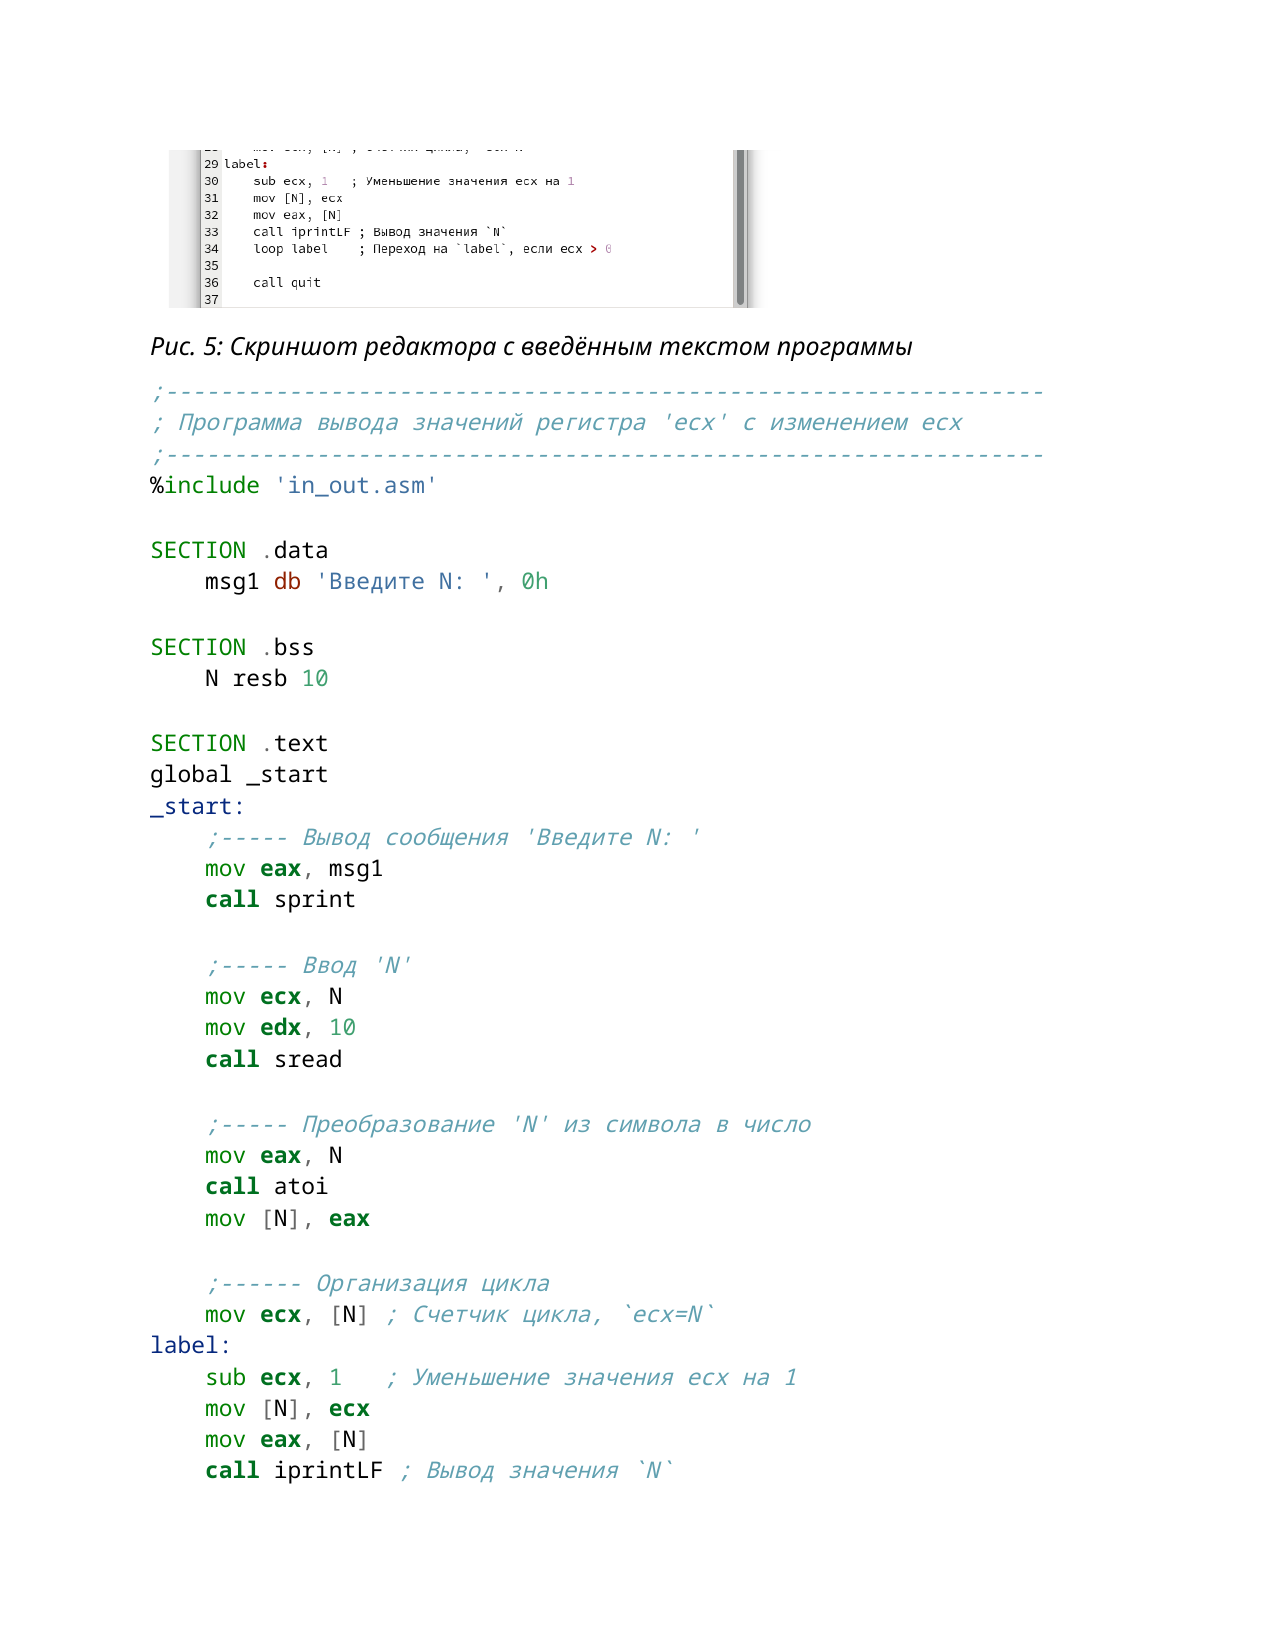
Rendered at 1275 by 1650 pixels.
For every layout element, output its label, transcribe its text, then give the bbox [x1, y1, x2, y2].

text Рис. 5: Скриншот редактора с введённым текстом программы [150, 328, 1125, 362]
picture [168, 150, 782, 308]
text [150, 375, 1125, 1486]
